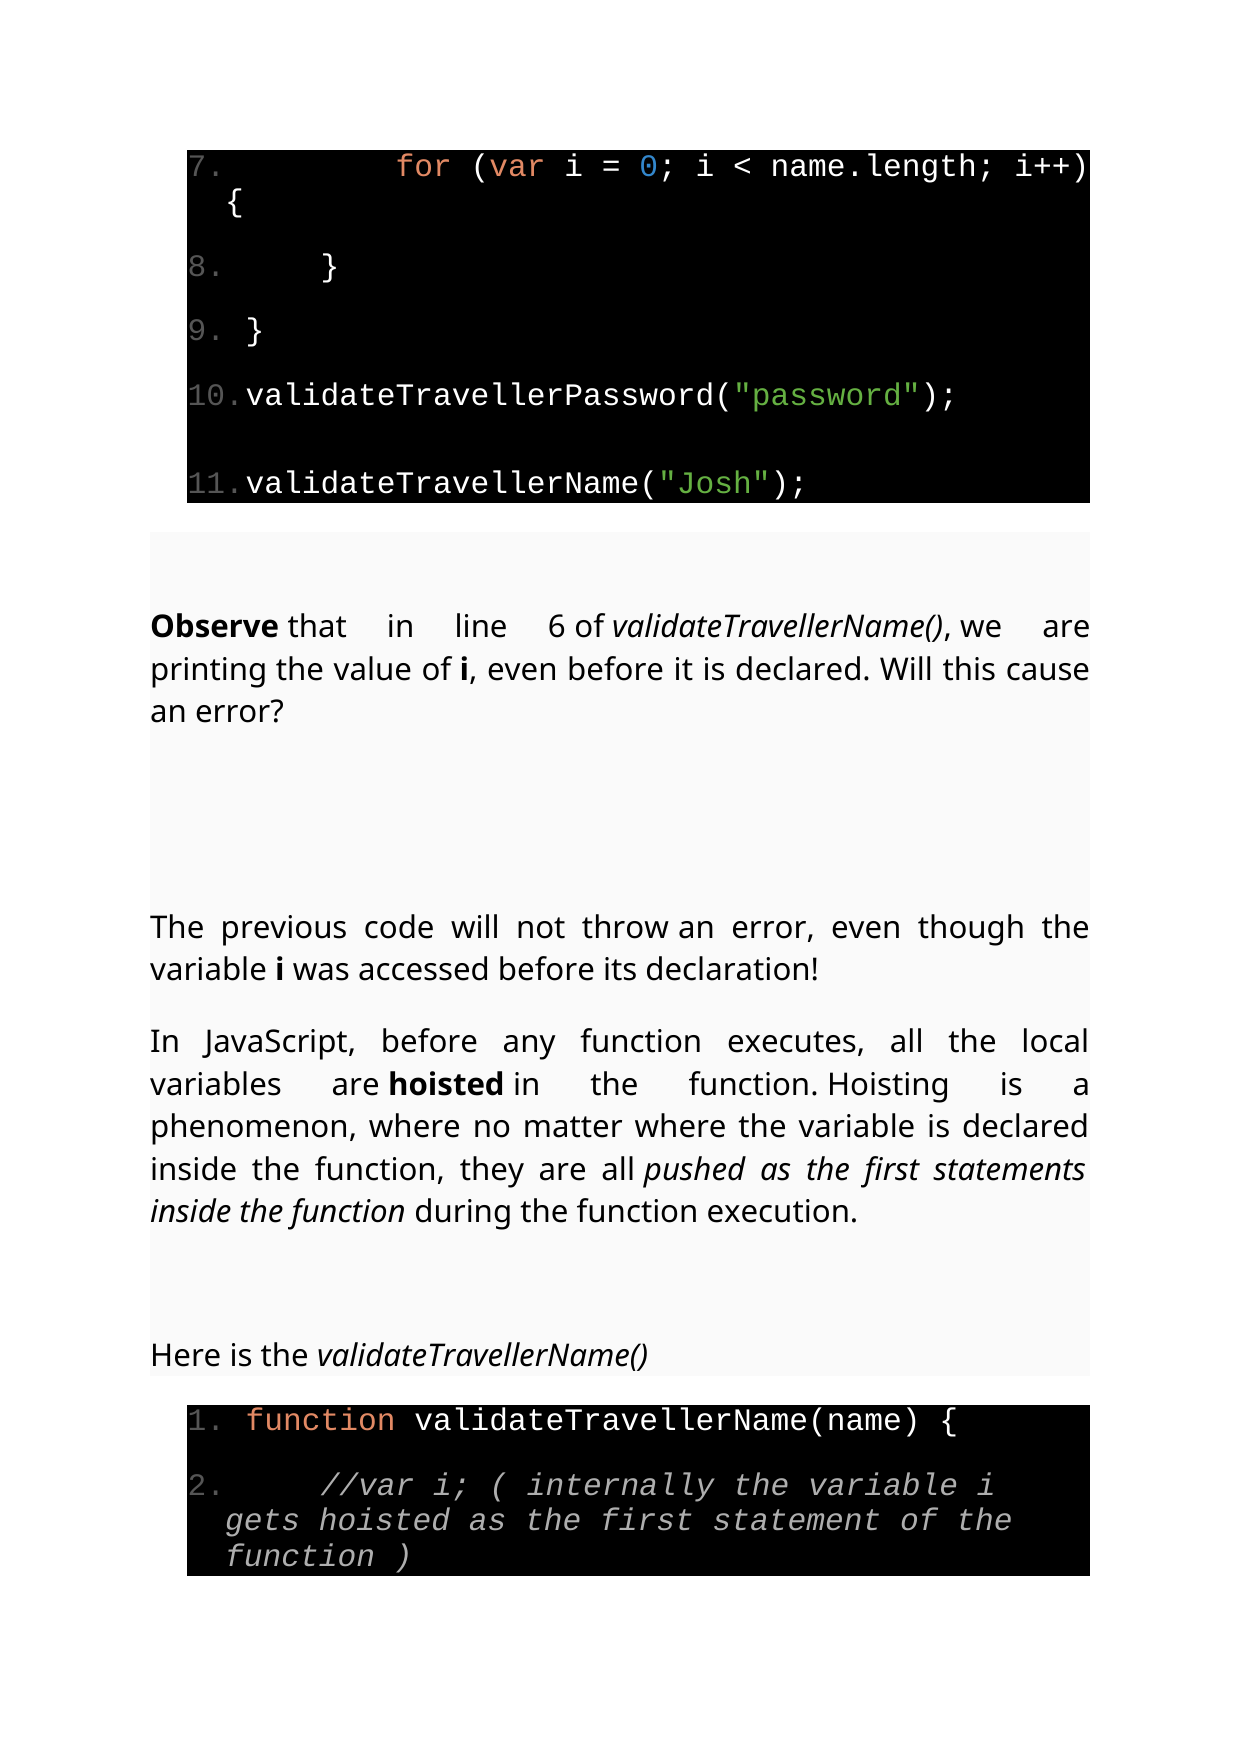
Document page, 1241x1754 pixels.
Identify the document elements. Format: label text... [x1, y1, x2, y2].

list validateTravellerPassword("password"); [187, 379, 1090, 414]
text The previous code will not throw an error, even though the variable i was accessed before its declaration! [150, 905, 1090, 990]
list } [187, 314, 1090, 350]
list function validateTravellerName(name) { [187, 1405, 1090, 1440]
text Observe that in line 6 of validateTravellerName(), we are printing the value of i, even before it is declared. Will this cause an error? [150, 604, 1090, 732]
list //var i; ( internally the variable i gets hoisted as the first statement of the function ) [187, 1469, 1090, 1576]
text In JavaScript, before any function executes, all the local variables are hoisted in the function. Hoisting is a phenomenon, where no matter where the variable is declared inside the function, they are all pushed as the first statements inside the function during the function execution. [150, 1019, 1090, 1232]
text Here is the validateTravellerName() [150, 1333, 1090, 1376]
list } [187, 250, 1090, 285]
list for (var i = 0; i < name.length; i++) { [187, 150, 1090, 221]
list validateTravellerName("Josh"); [187, 444, 1090, 503]
